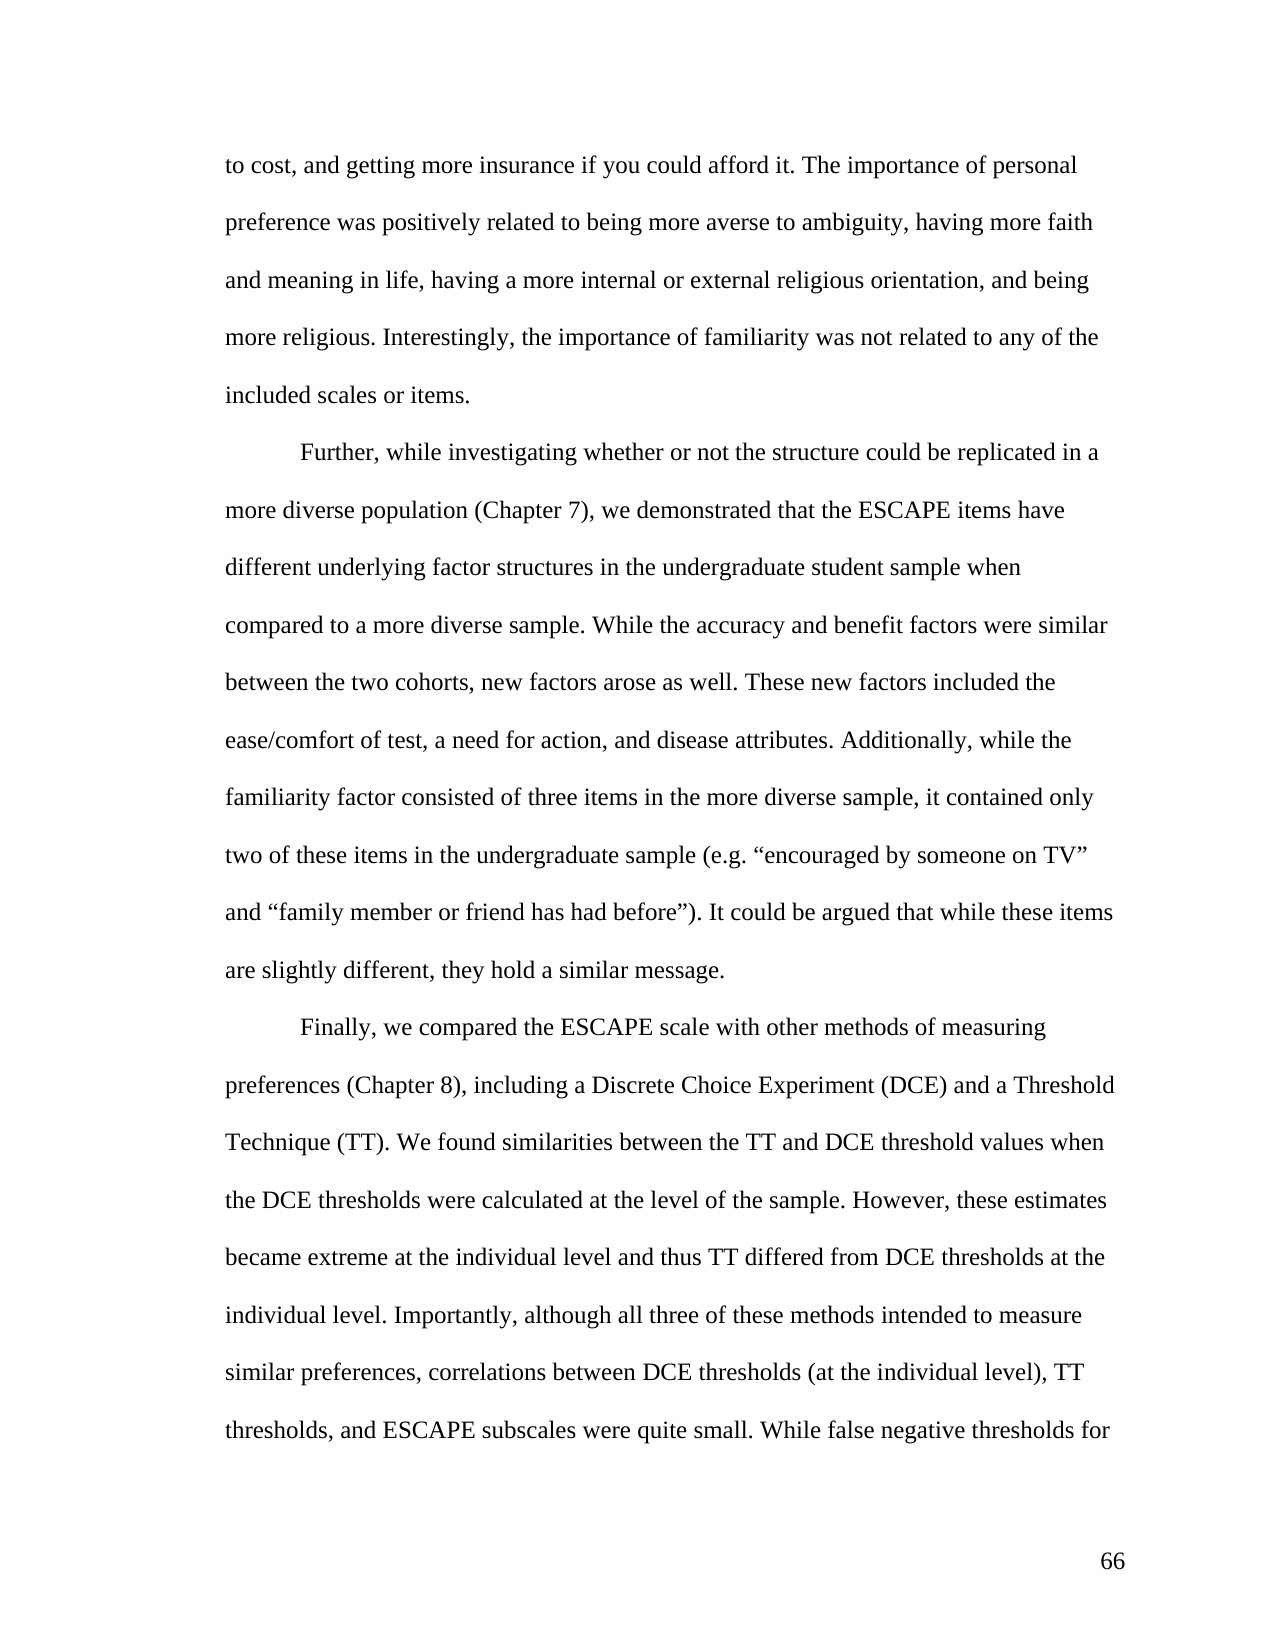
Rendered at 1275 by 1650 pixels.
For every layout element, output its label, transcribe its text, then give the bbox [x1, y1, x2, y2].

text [225, 150, 1125, 409]
text Further, while investigating whether or not the structure could be replicated in a more diverse population (Chapter 7), we demonstrated that the ESCAPE items have different underlying factor structures in the undergraduate student sample when compared to a more diverse sample. While the accuracy and benefit factors were similar between the two cohorts, new factors arose as well. These new factors included the ease/comfort of test, a need for action, and disease attributes. Additionally, while the familiarity factor consisted of three items in the more diverse sample, it contained only two of these items in the undergraduate sample (e.g. “encouraged by someone on TV” and “family member or friend has had before”). It could be argued that while these items are slightly different, they hold a similar message. [225, 437, 1125, 984]
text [225, 1012, 1125, 1444]
